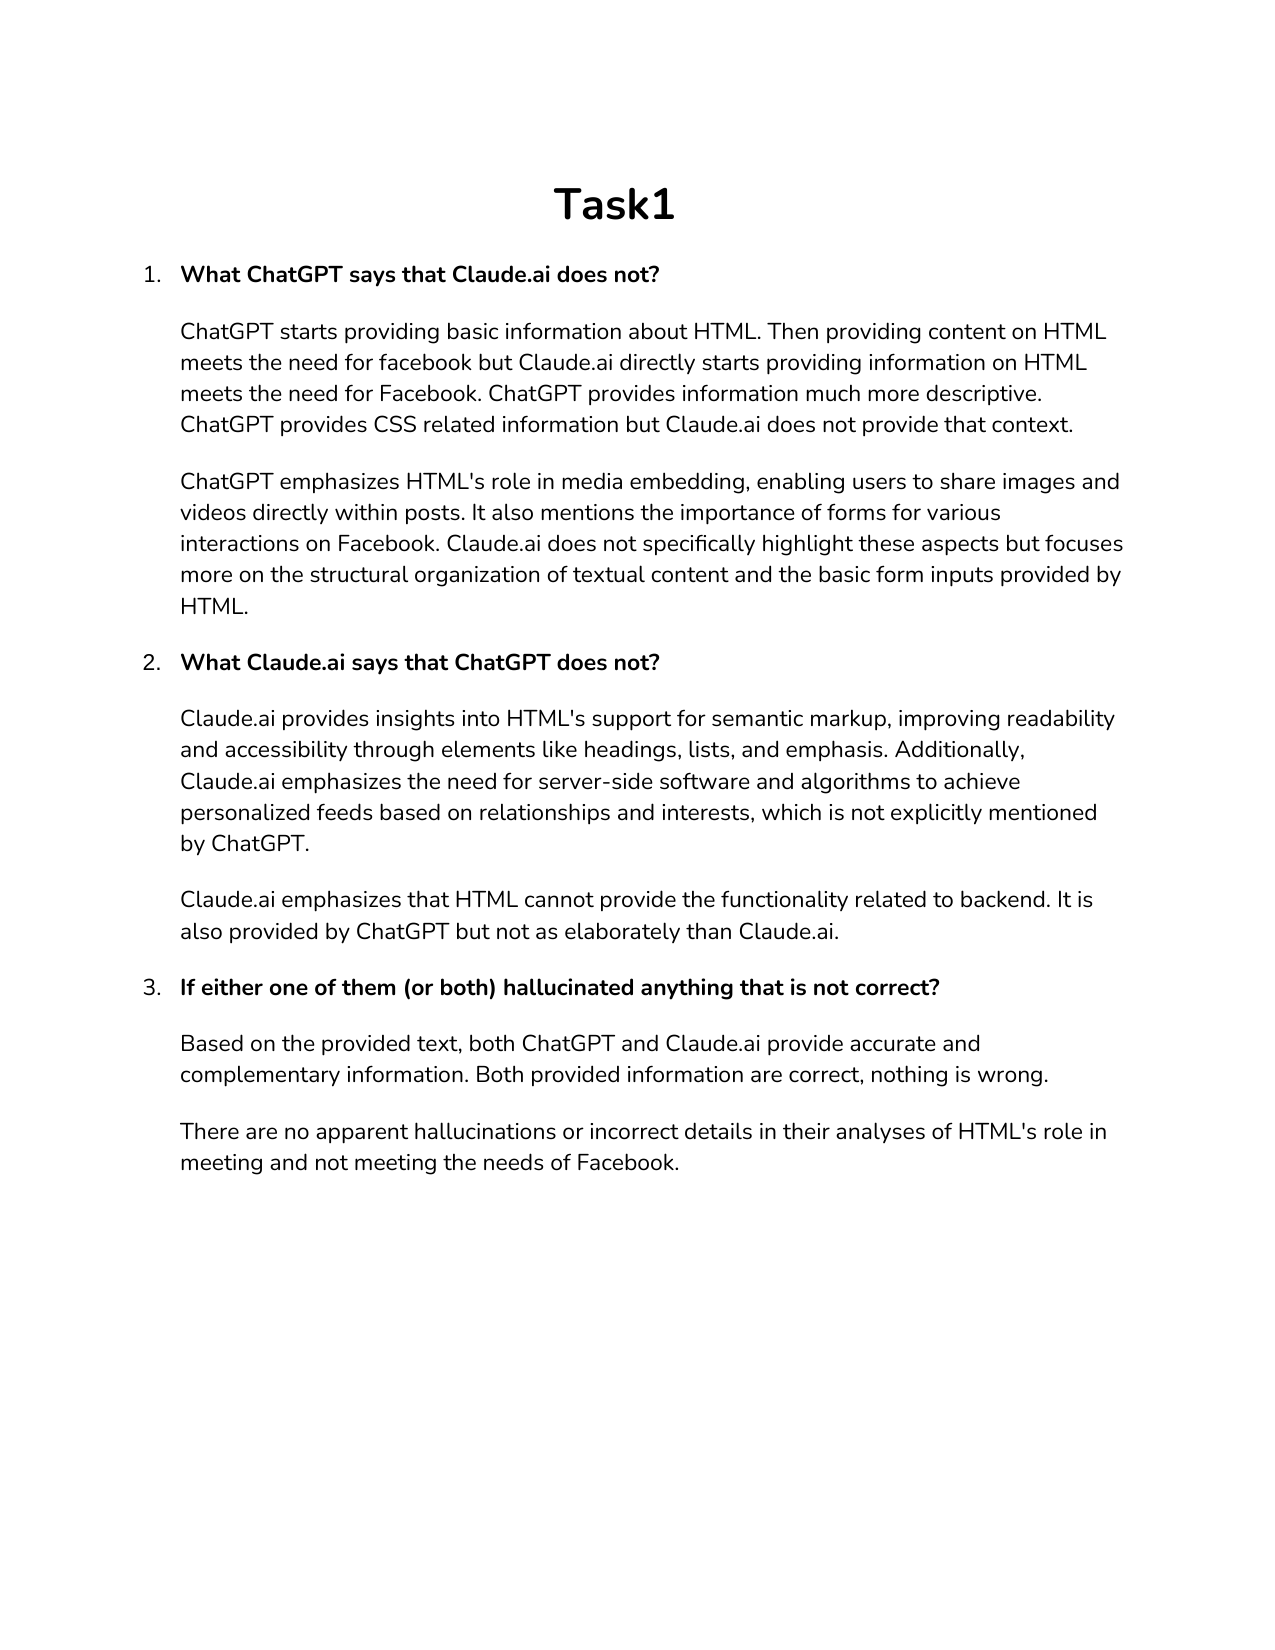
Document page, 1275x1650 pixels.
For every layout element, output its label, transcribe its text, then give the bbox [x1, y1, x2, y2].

text Claude.ai emphasizes that HTML cannot provide the functionality related to backend. It is also provided by ChatGPT but not as elaborately than Claude.ai. [180, 885, 1125, 947]
list What Claude.ai says that ChatGPT does not? [142, 647, 1125, 678]
text There are no apparent hallucinations or incorrect details in their analyses of HTML's role in meeting and not meeting the needs of Facebook. [180, 1116, 1125, 1178]
text Based on the provided text, both ChatGPT and Claude.ai provide accurate and complementary information. Both provided information are correct, nothing is wrong. [180, 1028, 1125, 1091]
list If either one of them (or both) hallucinated anything that is not correct? [142, 972, 1125, 1003]
list What ChatGPT says that Claude.ai does not? [142, 260, 1125, 291]
text ChatGPT starts providing basic information about HTML. Then providing content on HTML meets the need for facebook but Claude.ai directly starts providing information on HTML meets the need for Facebook. ChatGPT provides information much more descriptive. ChatGPT provides CSS related information but Claude.ai does not provide that context. [180, 316, 1125, 441]
text Task1 [105, 175, 1125, 235]
text Claude.ai provides insights into HTML's support for semantic markup, improving readability and accessibility through elements like headings, lists, and emphasis. Additionally, Claude.ai emphasizes the need for server-side software and algorithms to achieve personalized feeds based on relationships and interests, which is not explicitly mentioned by ChatGPT. [180, 703, 1125, 860]
text ChatGPT emphasizes HTML's role in media embedding, enabling users to share images and videos directly within posts. It also mentions the importance of forms for various interactions on Facebook. Claude.ai does not specifically highlight these aspects but focuses more on the structural organization of textual content and the basic form inputs provided by HTML. [180, 466, 1125, 622]
